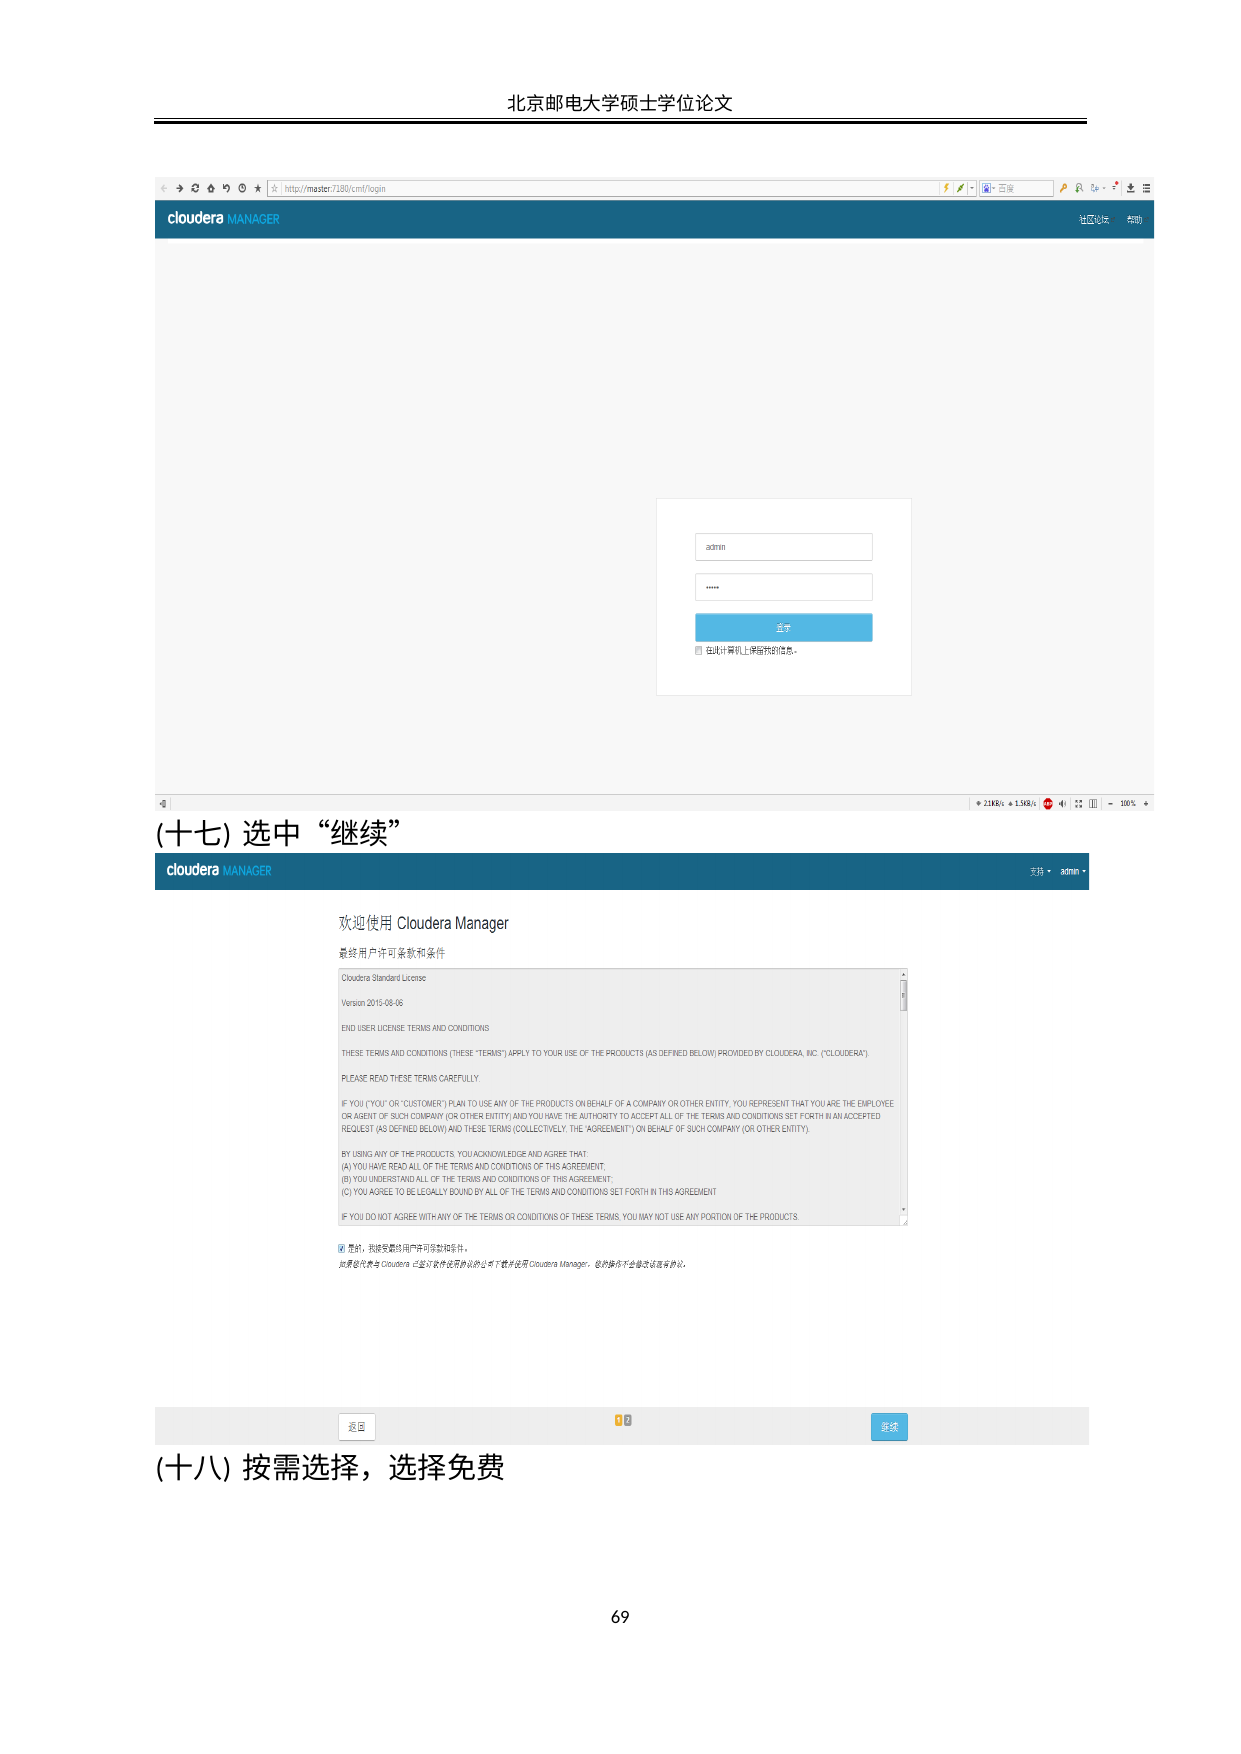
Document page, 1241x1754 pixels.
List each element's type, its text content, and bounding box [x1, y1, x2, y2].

picture [155, 853, 1090, 1445]
picture [155, 177, 1155, 811]
list 按需选择，选择免费 [155, 1445, 1085, 1487]
list 选中“继续” [155, 811, 1085, 853]
